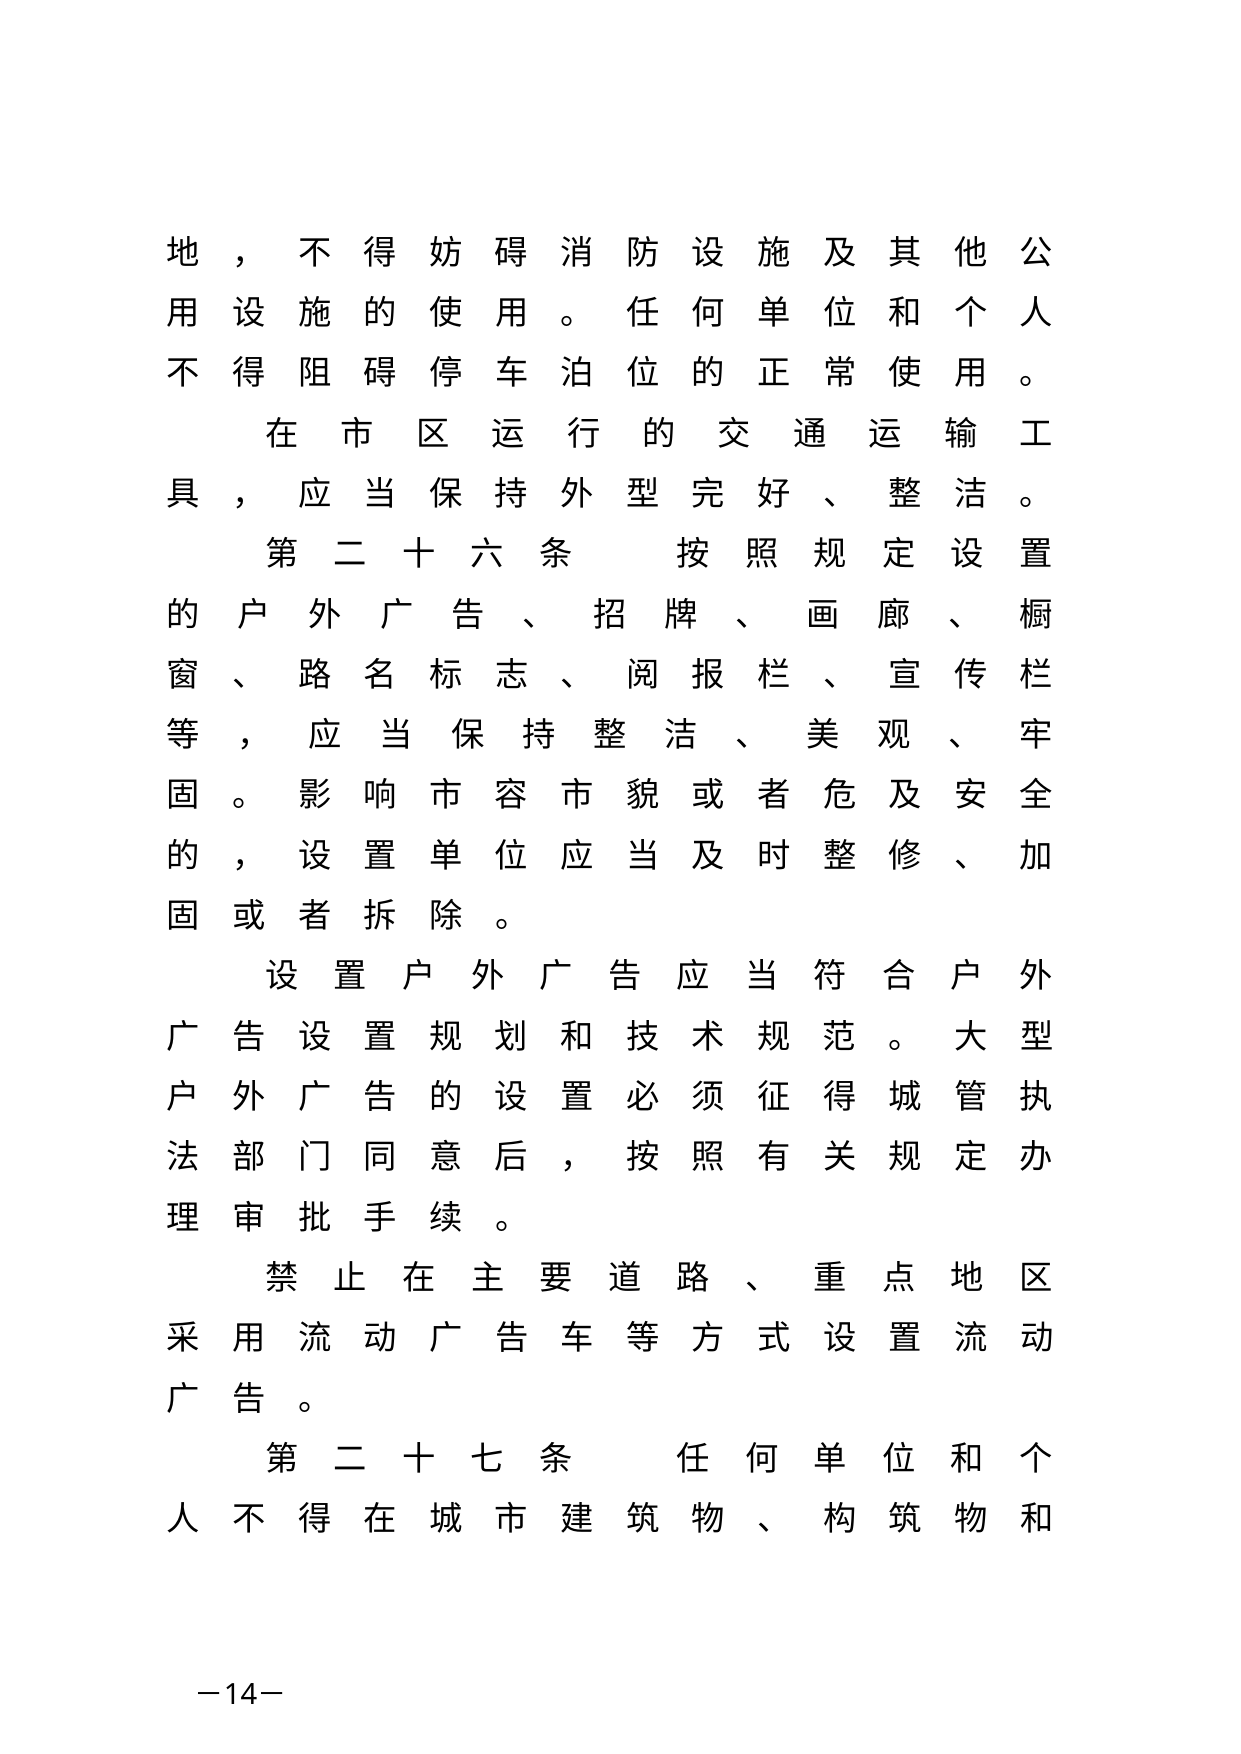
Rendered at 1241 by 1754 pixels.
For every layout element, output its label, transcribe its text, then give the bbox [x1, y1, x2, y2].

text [167, 219, 1085, 400]
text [167, 1426, 1085, 1546]
text 在市区运行的交通运输工具，应当保持外型完好、整洁。 [167, 400, 1085, 521]
text 第二十六条 按照规定设置的户外广告、招牌、画廊、橱窗、路名标志、阅报栏、宣传栏等，应当保持整洁、美观、牢固。影响市容市貌或者危及安全的，设置单位应当及时整修、加固或者拆除。 [167, 521, 1085, 943]
text 禁止在主要道路、重点地区采用流动广告车等方式设置流动广告。 [167, 1245, 1085, 1426]
text 设置户外广告应当符合户外广告设置规划和技术规范。大型户外广告的设置必须征得城管执法部门同意后，按照有关规定办理审批手续。 [167, 943, 1085, 1245]
